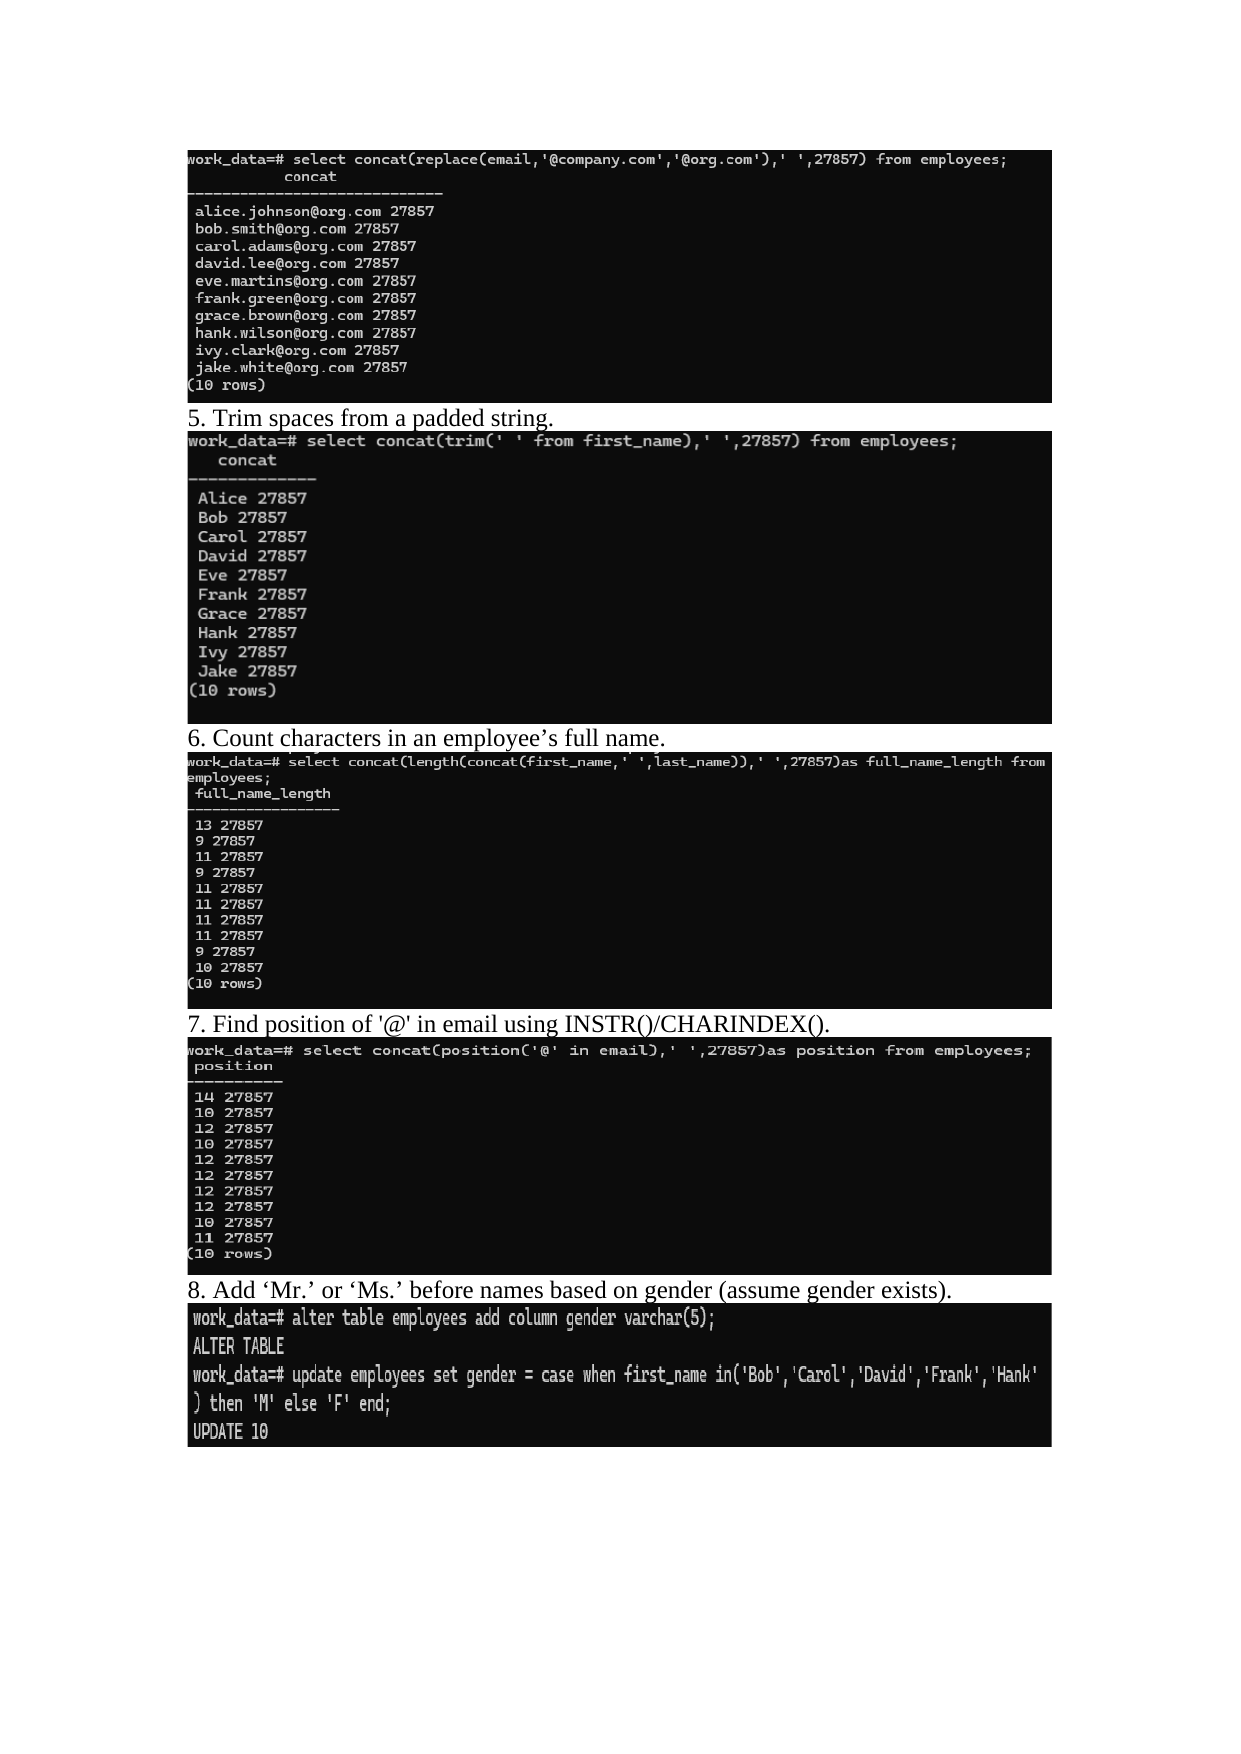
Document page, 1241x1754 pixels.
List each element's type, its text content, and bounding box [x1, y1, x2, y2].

picture [187, 1037, 1052, 1275]
picture [187, 431, 1052, 724]
list Count characters in an employee’s full name. [187, 723, 1053, 752]
picture [187, 150, 1052, 403]
picture [187, 752, 1052, 1009]
list Trim spaces from a padded string. [187, 403, 1053, 431]
picture [187, 1303, 1052, 1447]
text 8. Add ‘Mr.’ or ‘Ms.’ before names based on gender (assume gender exists). [187, 1275, 1053, 1303]
